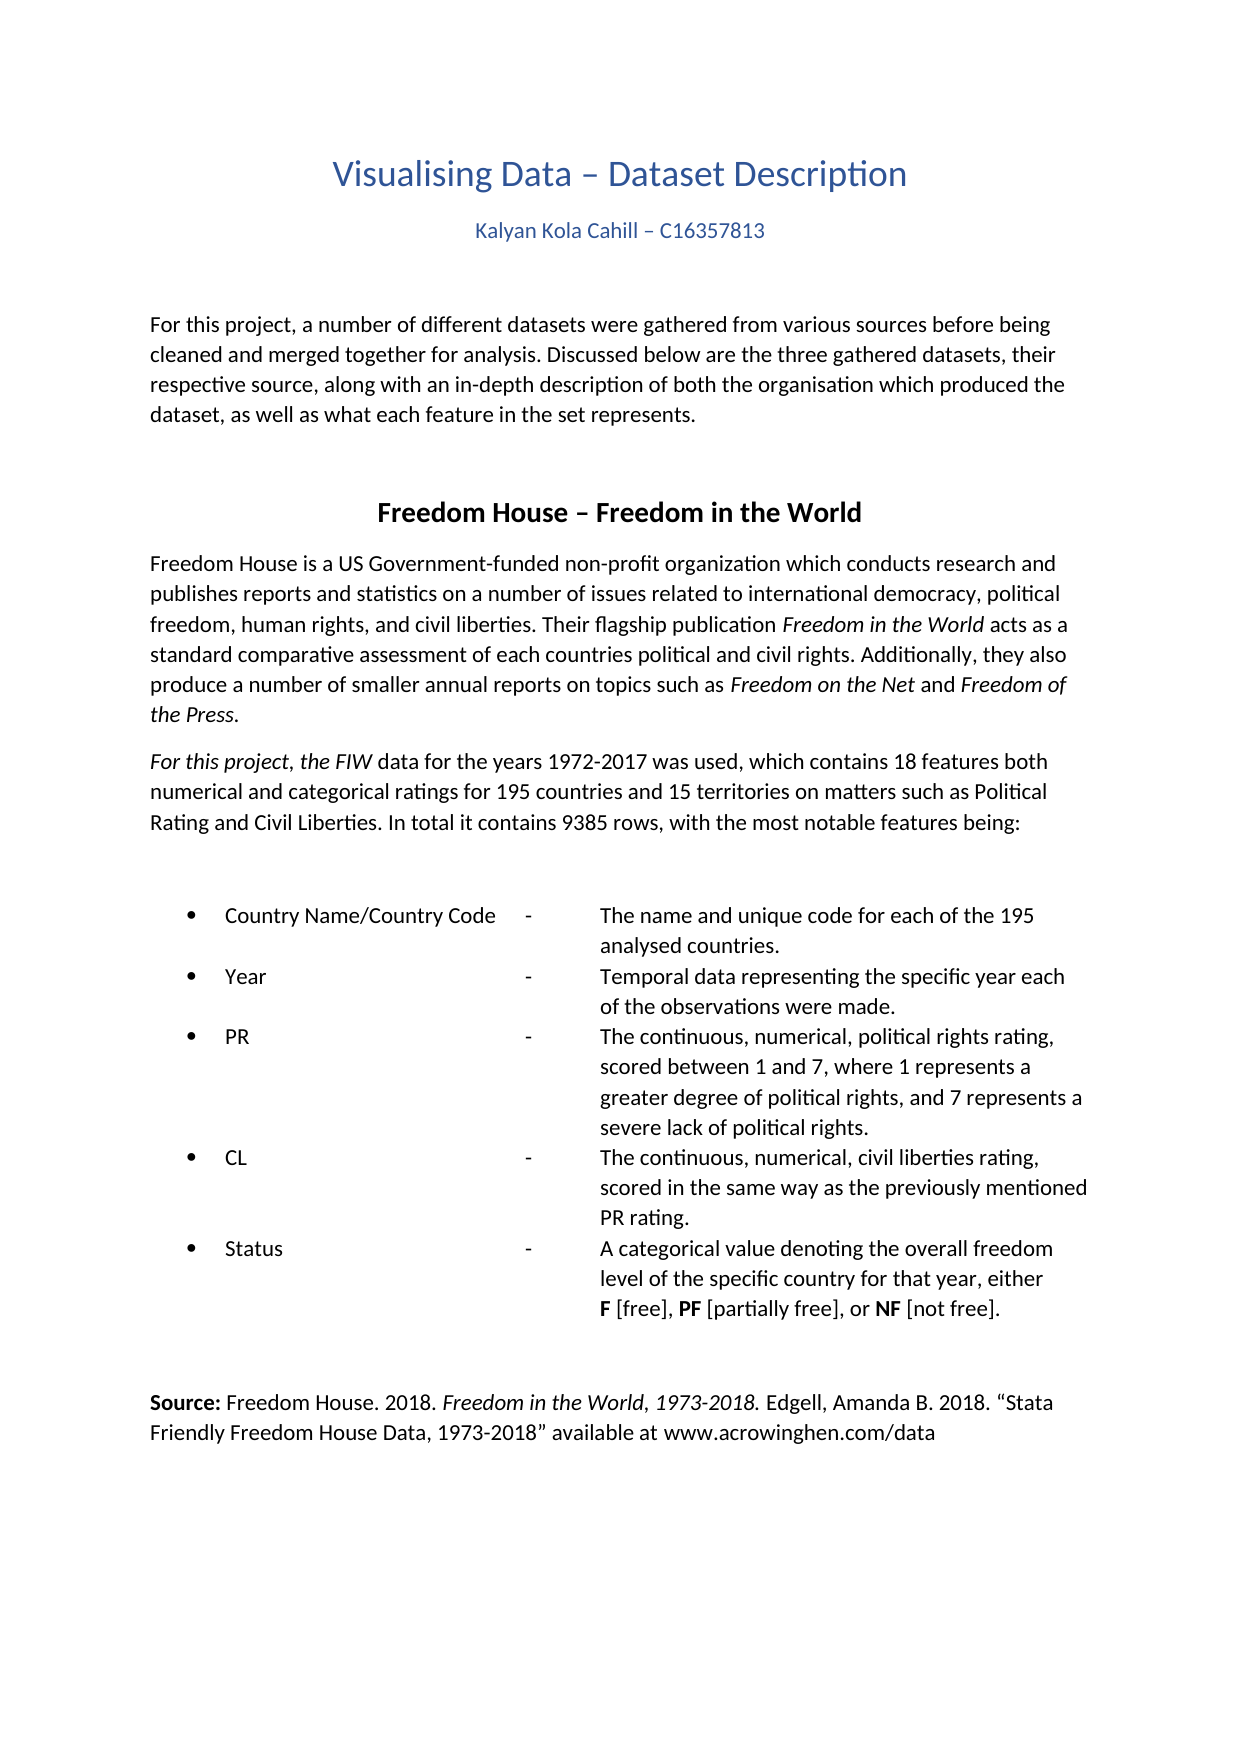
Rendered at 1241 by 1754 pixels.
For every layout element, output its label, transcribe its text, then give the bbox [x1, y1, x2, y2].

text Source: Freedom House. 2018. Freedom in the World, 1973-2018. Edgell, Amanda B. 2018. “Stata Friendly Freedom House Data, 1973-2018” available at www.acrowinghen.com/data [150, 1388, 1090, 1446]
list Status - A categorical value denoting the overall freedom level of the specific country for that year, either F [free], PF [partially free], or NF [not free]. [187, 1234, 1090, 1322]
list Year - Temporal data representing the specific year each of the observations were made. [187, 962, 1090, 1020]
text For this project, a number of different datasets were gathered from various sources before being cleaned and merged together for analysis. Discussed below are the three gathered datasets, their respective source, along with an in-depth description of both the organisation which produced the dataset, as well as what each feature in the set represents. [150, 310, 1090, 428]
text Kalyan Kola Cahill – C16357813 [150, 216, 1090, 244]
text Freedom House is a US Government-funded non-profit organization which conducts research and publishes reports and statistics on a number of issues related to international democracy, political freedom, human rights, and civil liberties. Their flagship publication Freedom in the World acts as a standard comparative assessment of each countries political and civil rights. Additionally, they also produce a number of smaller annual reports on topics such as Freedom on the Net and Freedom of the Press. [150, 549, 1090, 728]
text Freedom House – Freedom in the World [150, 494, 1090, 530]
list Country Name/Country Code - The name and unique code for each of the 195 analysed countries. [187, 901, 1090, 960]
list CL - The continuous, numerical, civil liberties rating, scored in the same way as the previously mentioned PR rating. [187, 1143, 1090, 1232]
list PR - The continuous, numerical, political rights rating, scored between 1 and 7, where 1 represents a greater degree of political rights, and 7 represents a severe lack of political rights. [187, 1022, 1090, 1141]
text For this project, the FIW data for the years 1972-2017 was used, which contains 18 features both numerical and categorical ratings for 195 countries and 15 territories on matters such as Political Rating and Civil Liberties. In total it contains 9385 rows, with the most notable features being: [150, 747, 1090, 836]
text Visualising Data – Dataset Description [150, 150, 1090, 196]
